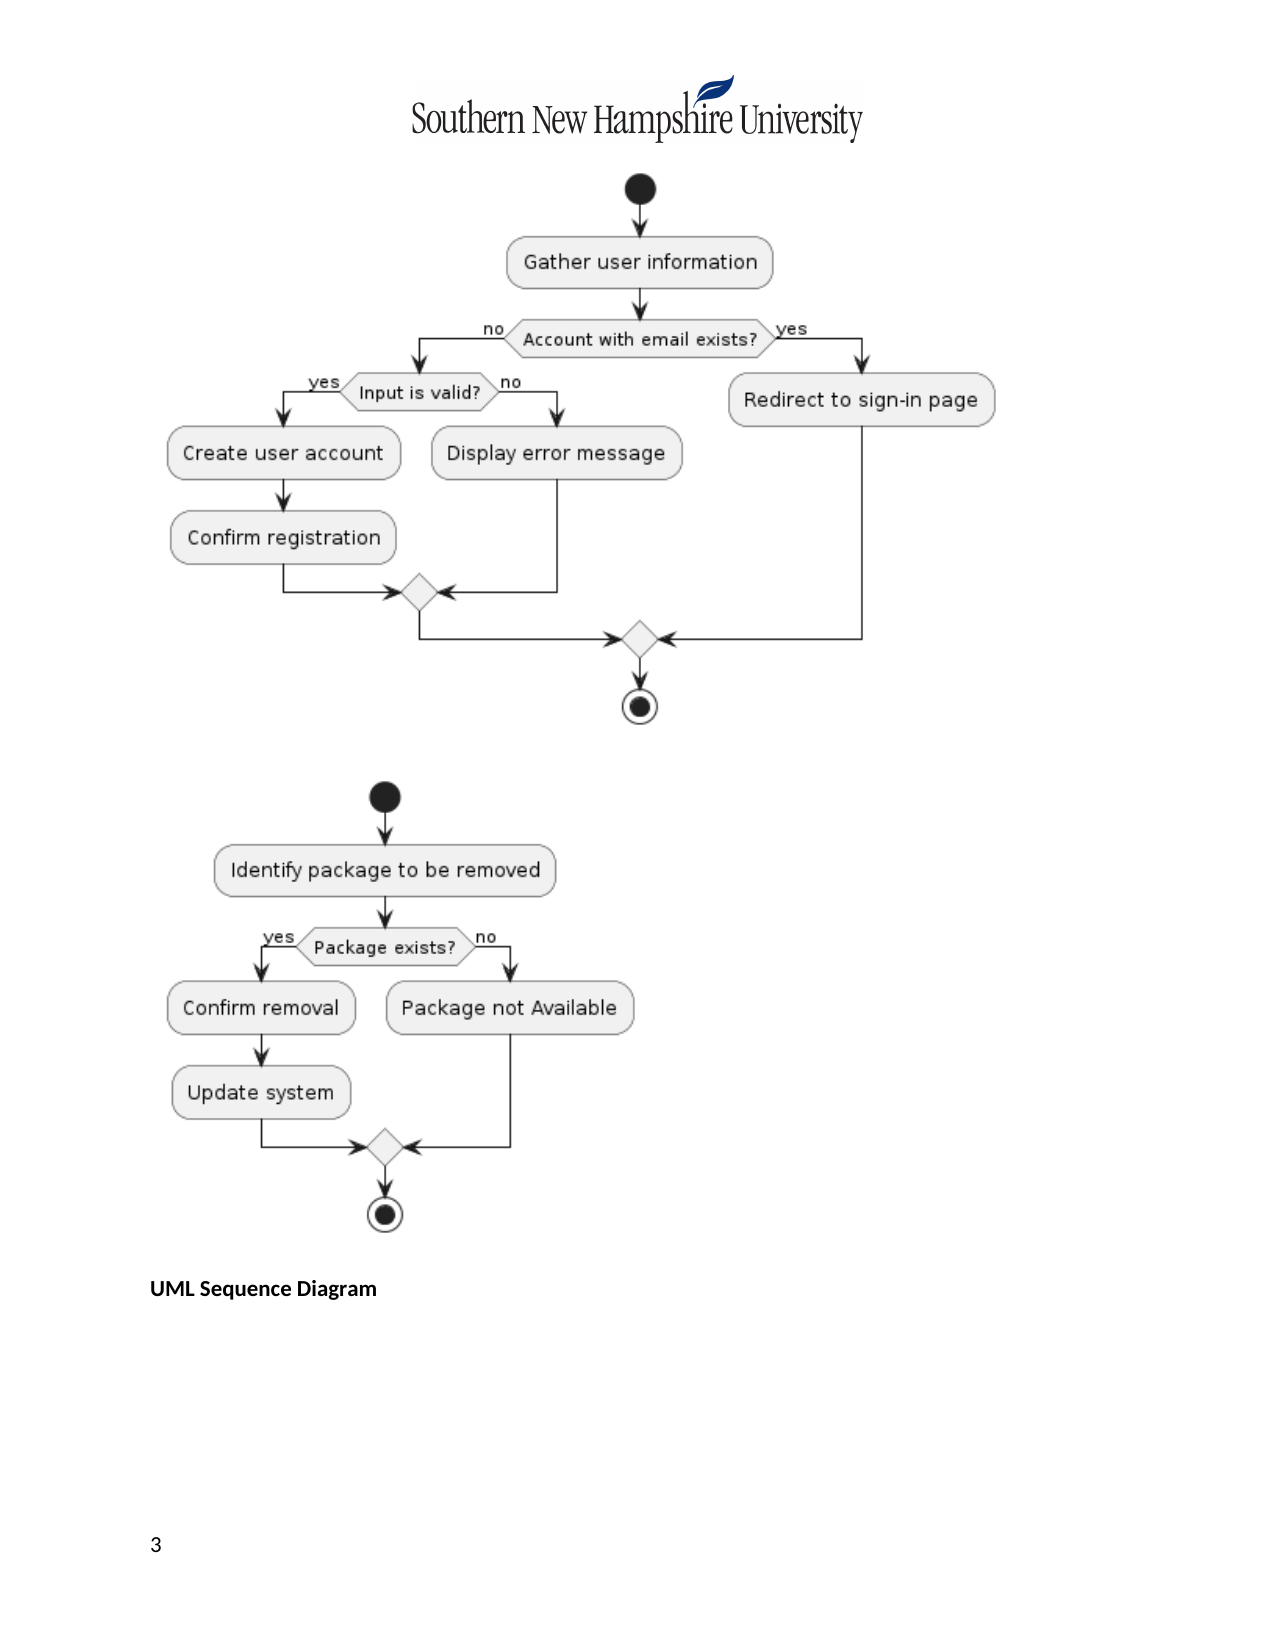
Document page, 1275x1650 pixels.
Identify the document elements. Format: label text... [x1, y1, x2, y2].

subtitle UML Sequence Diagram [150, 1274, 1125, 1302]
picture [412, 75, 863, 143]
picture [150, 158, 1010, 739]
picture [150, 766, 649, 1247]
